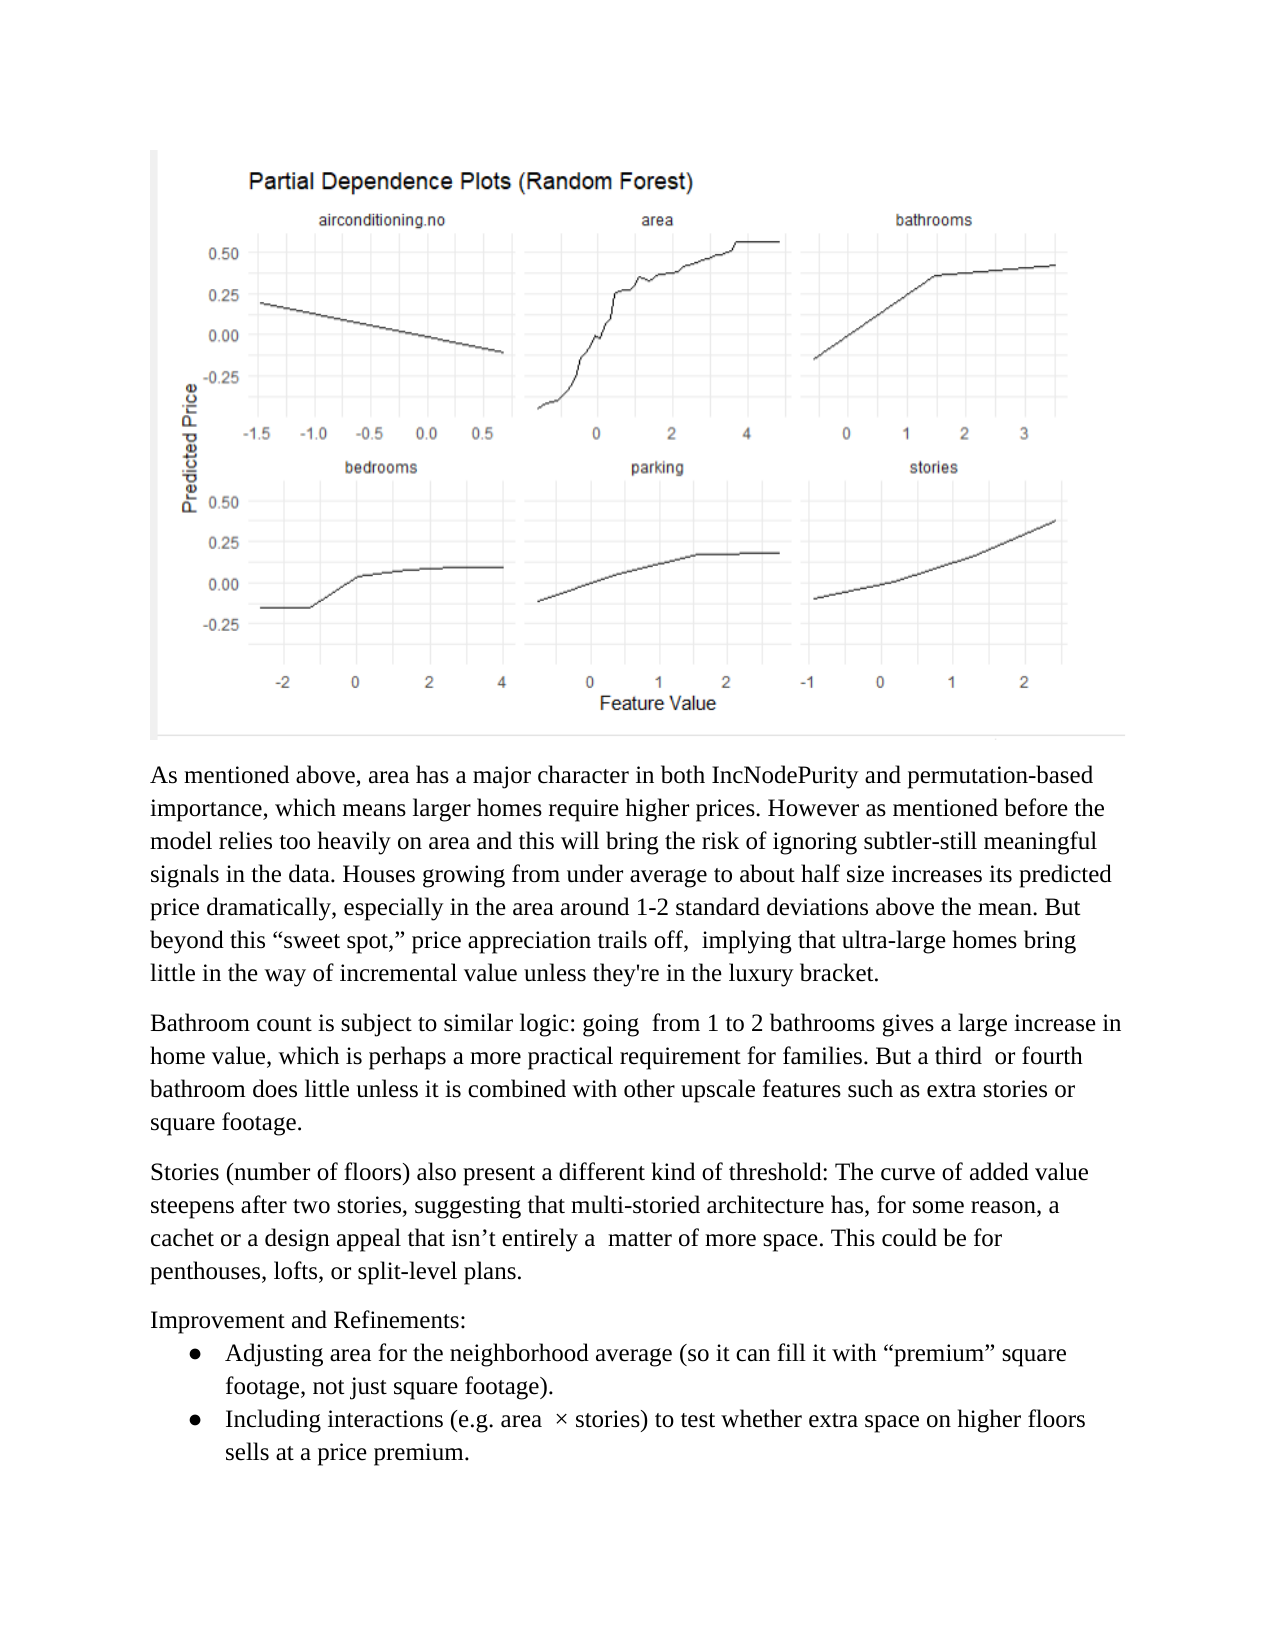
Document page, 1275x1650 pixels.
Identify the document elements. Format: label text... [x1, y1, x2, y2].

picture [150, 150, 1125, 740]
text Improvement and Refinements: [150, 1305, 1125, 1334]
text Bathroom count is subject to similar logic: going from 1 to 2 bathrooms gives a large increase in home value, which is perhaps a more practical requirement for families. But a third or fourth bathroom does little unless it is combined with other upscale features such as extra stories or square footage. [150, 1008, 1125, 1136]
list Adjusting area for the neighborhood average (so it can fill it with “premium” square footage, not just square footage). [187, 1338, 1125, 1400]
list Including interactions (e.g. area × stories) to test whether extra space on higher floors sells at a price premium. [187, 1404, 1125, 1466]
text As mentioned above, area has a major character in both IncNodePurity and permutation-based importance, which means larger homes require higher prices. However as mentioned before the model relies too heavily on area and this will bring the risk of ignoring subtler-still meaningful signals in the data. Houses growing from under average to about half size increases its predicted price dramatically, especially in the area around 1-2 standard deviations above the mean. But beyond this “sweet spot,” price appreciation trails off, implying that ultra-large homes bring little in the way of incremental value unless they're in the luxury bracket. [150, 760, 1125, 987]
text Stories (number of floors) also present a different kind of threshold: The curve of added value steepens after two stories, suggesting that multi-storied architecture has, for some reason, a cachet or a design appeal that isn’t entirely a matter of more space. This could be for penthouses, lofts, or split-level plans. [150, 1157, 1125, 1284]
